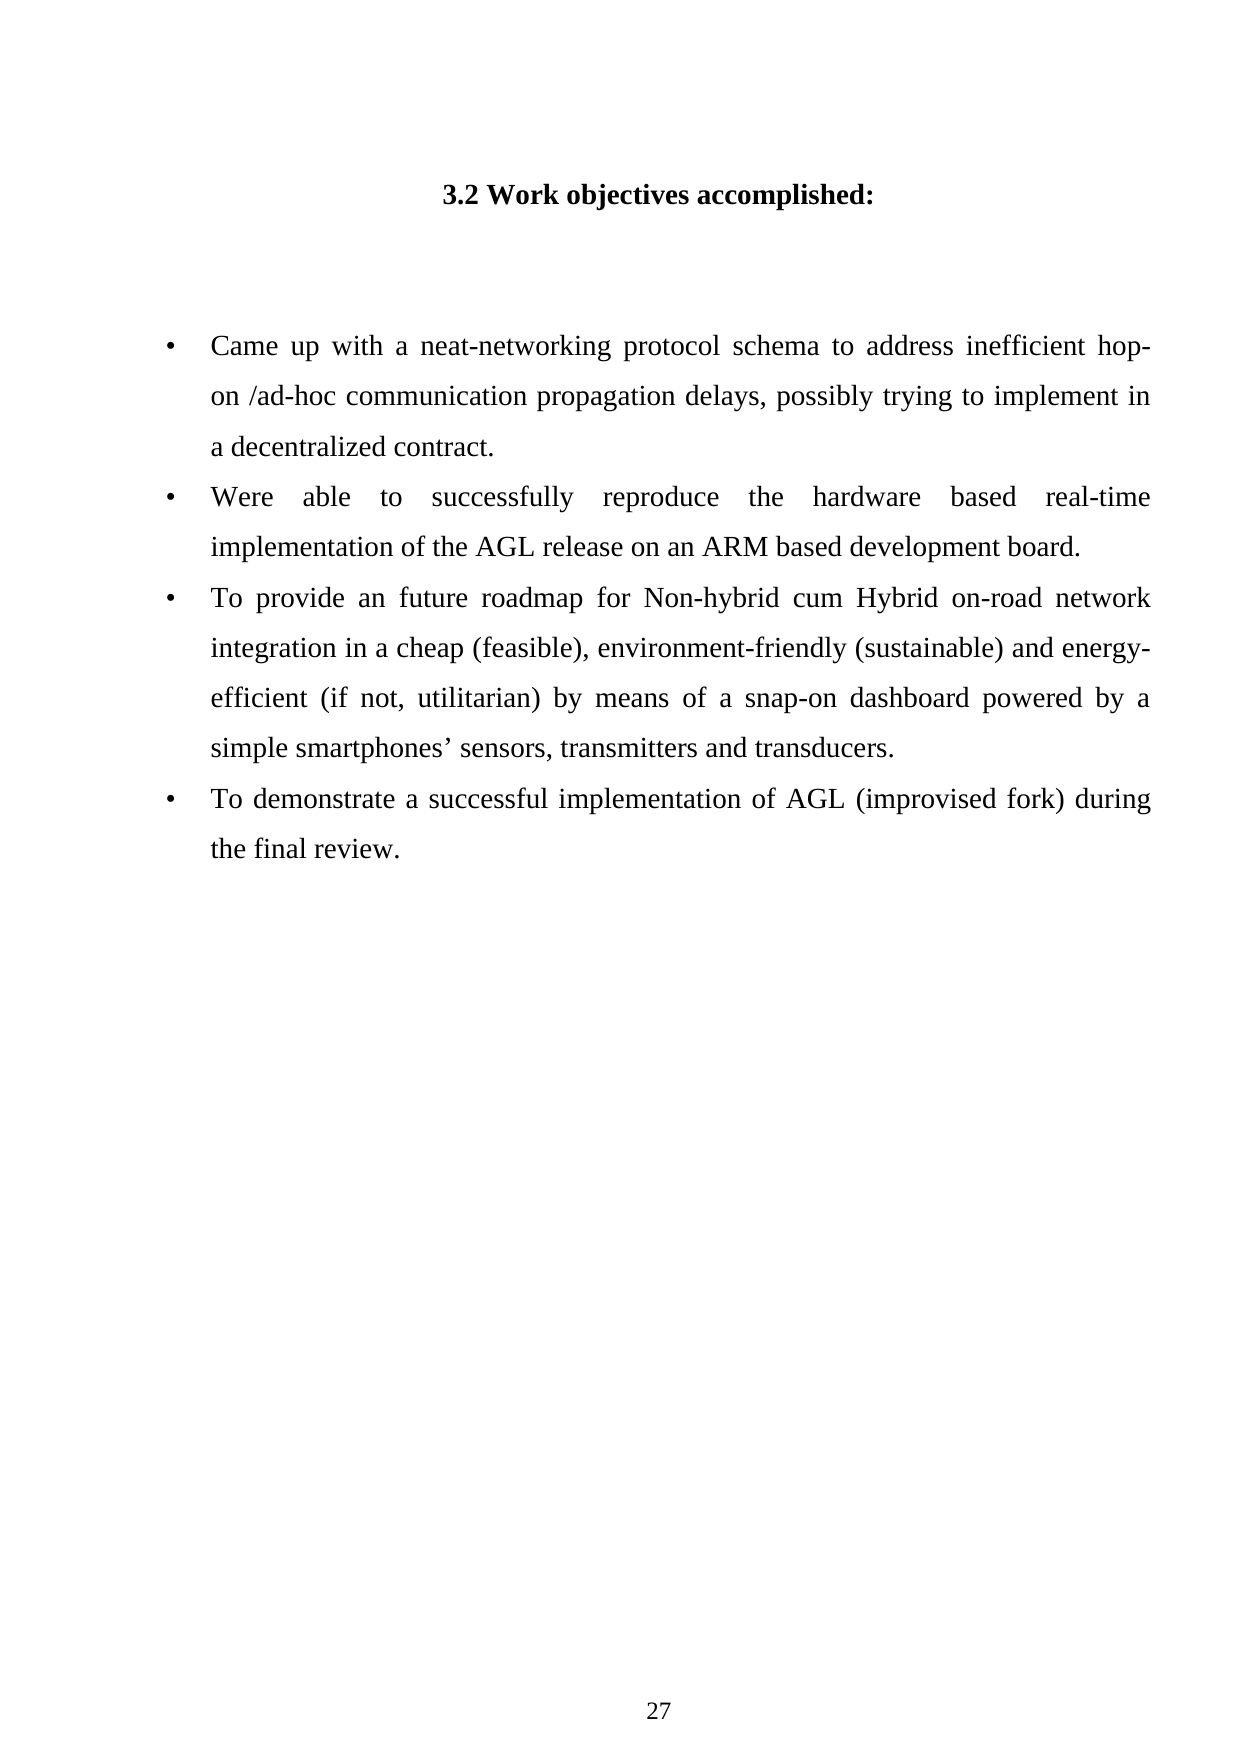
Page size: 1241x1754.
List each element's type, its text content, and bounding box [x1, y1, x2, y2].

list Were able to successfully reproduce the hardware based real-time implementation of the AGL release on an ARM based development board. [165, 479, 1152, 563]
list Came up with a neat-networking protocol schema to address inefficient hop-on /ad-hoc communication propagation delays, possibly trying to implement in a decentralized contract. [165, 328, 1152, 462]
text 3.2 Work objectives accomplished: [165, 177, 1152, 211]
list To demonstrate a successful implementation of AGL (improvised fork) during the final review. [165, 781, 1152, 865]
list To provide an future roadmap for Non-hybrid cum Hybrid on-road network integration in a cheap (feasible), environment-friendly (sustainable) and energy-efficient (if not, utilitarian) by means of a snap-on dashboard powered by a simple smartphones’ sensors, transmitters and transducers. [165, 580, 1152, 764]
